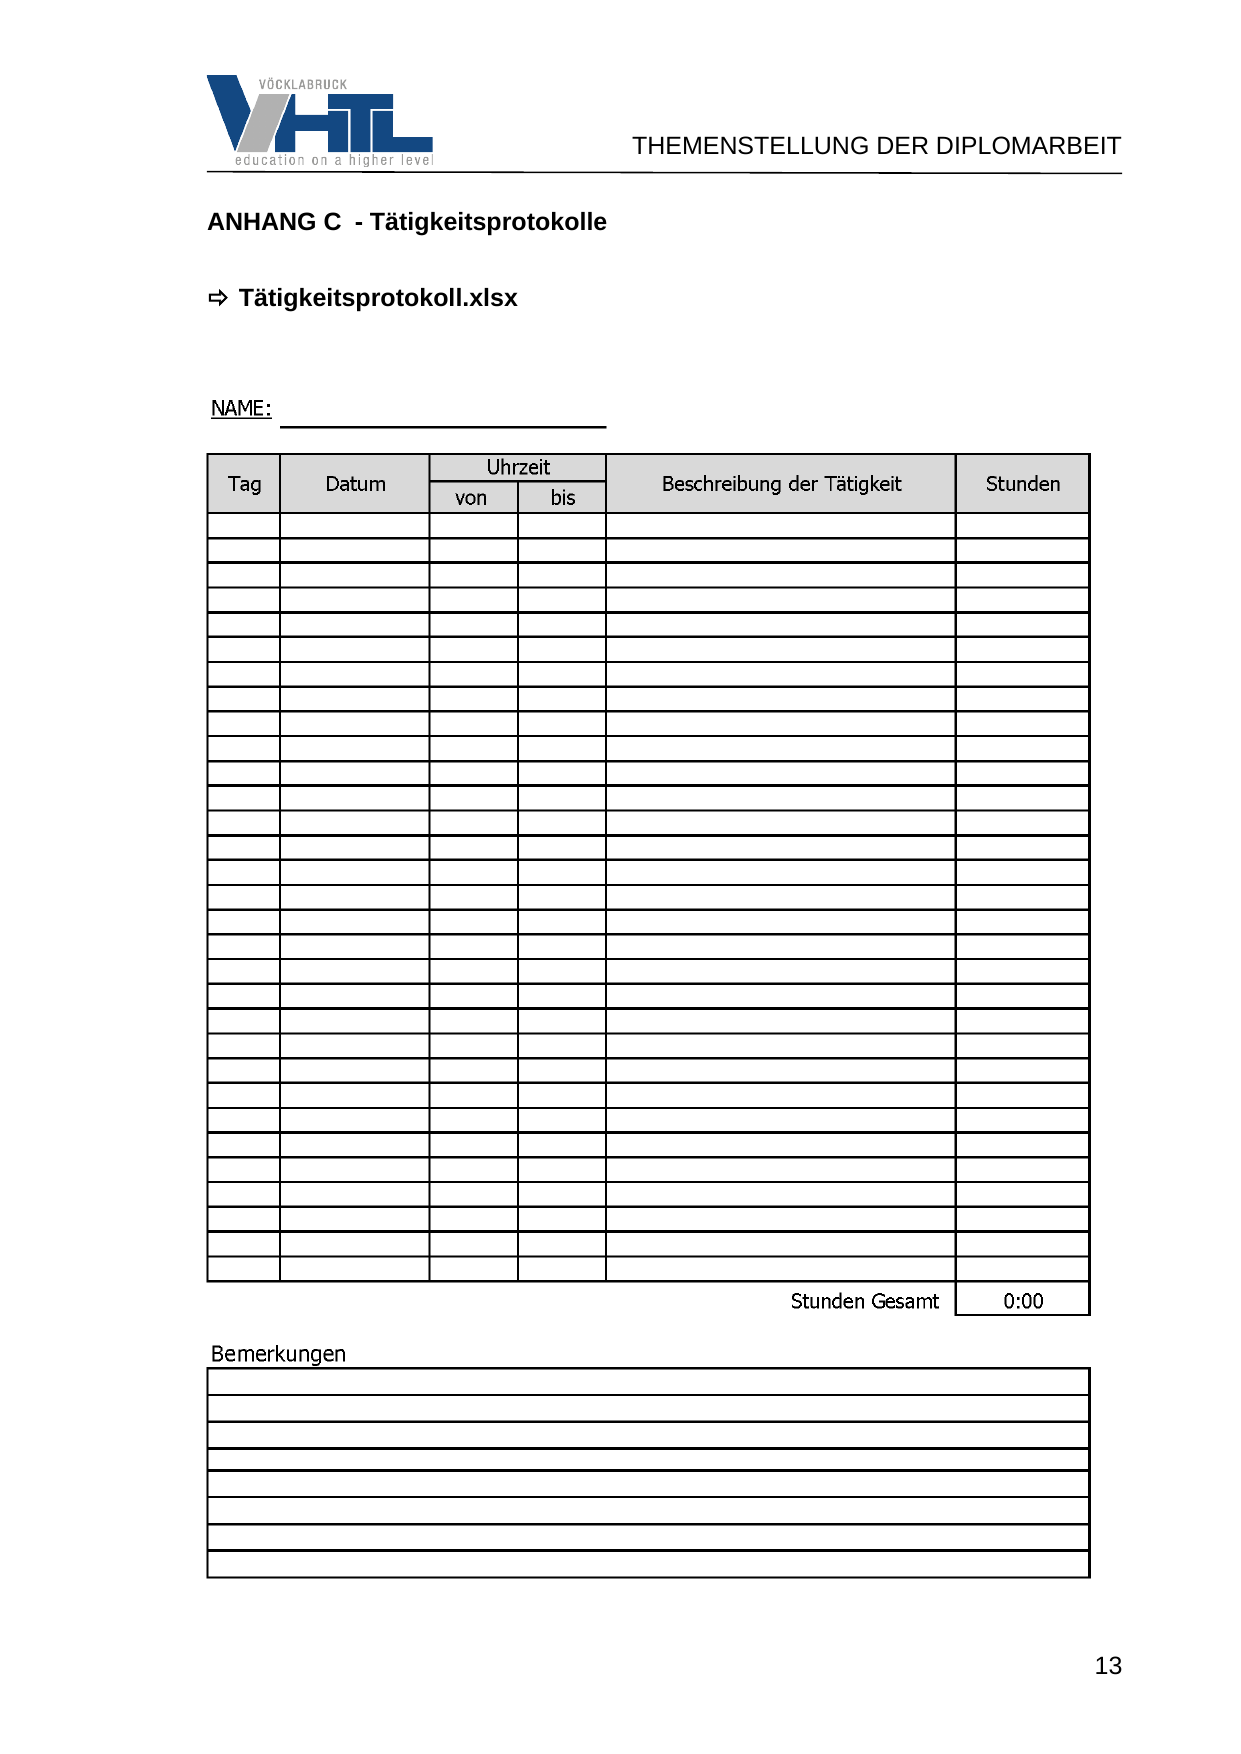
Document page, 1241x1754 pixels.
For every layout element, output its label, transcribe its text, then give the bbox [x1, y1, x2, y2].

picture [178, 291, 1123, 1630]
picture [206, 75, 433, 167]
text Tätigkeitsprotokoll.xlsx [207, 283, 1122, 312]
subtitle - Tätigkeitsprotokolle [207, 207, 1122, 236]
